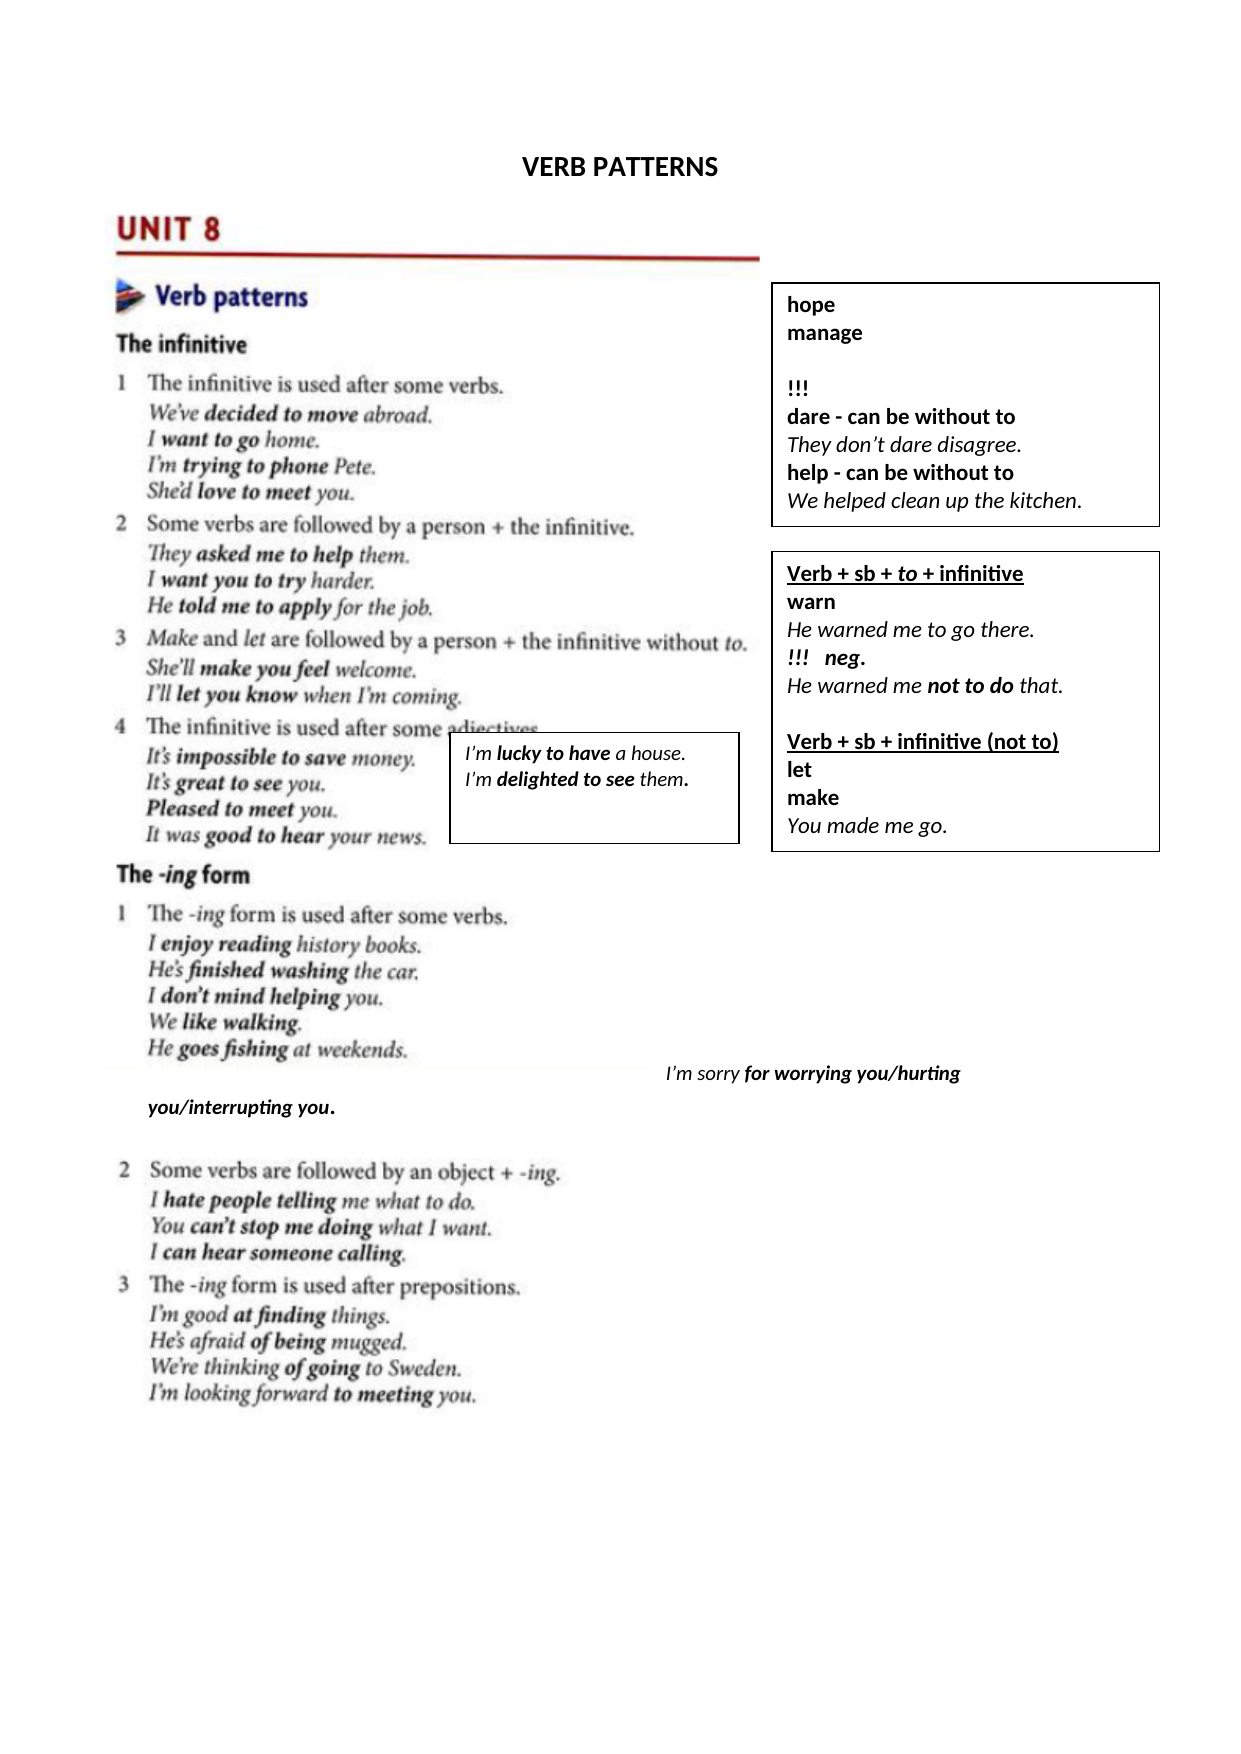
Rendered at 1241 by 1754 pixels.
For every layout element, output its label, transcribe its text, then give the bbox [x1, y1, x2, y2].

text I’m sorry for worrying you/hurting you/interrupting you. [148, 1061, 1093, 1122]
picture [103, 1148, 636, 1414]
text VERB PATTERNS [148, 148, 1093, 183]
picture [90, 214, 760, 1074]
